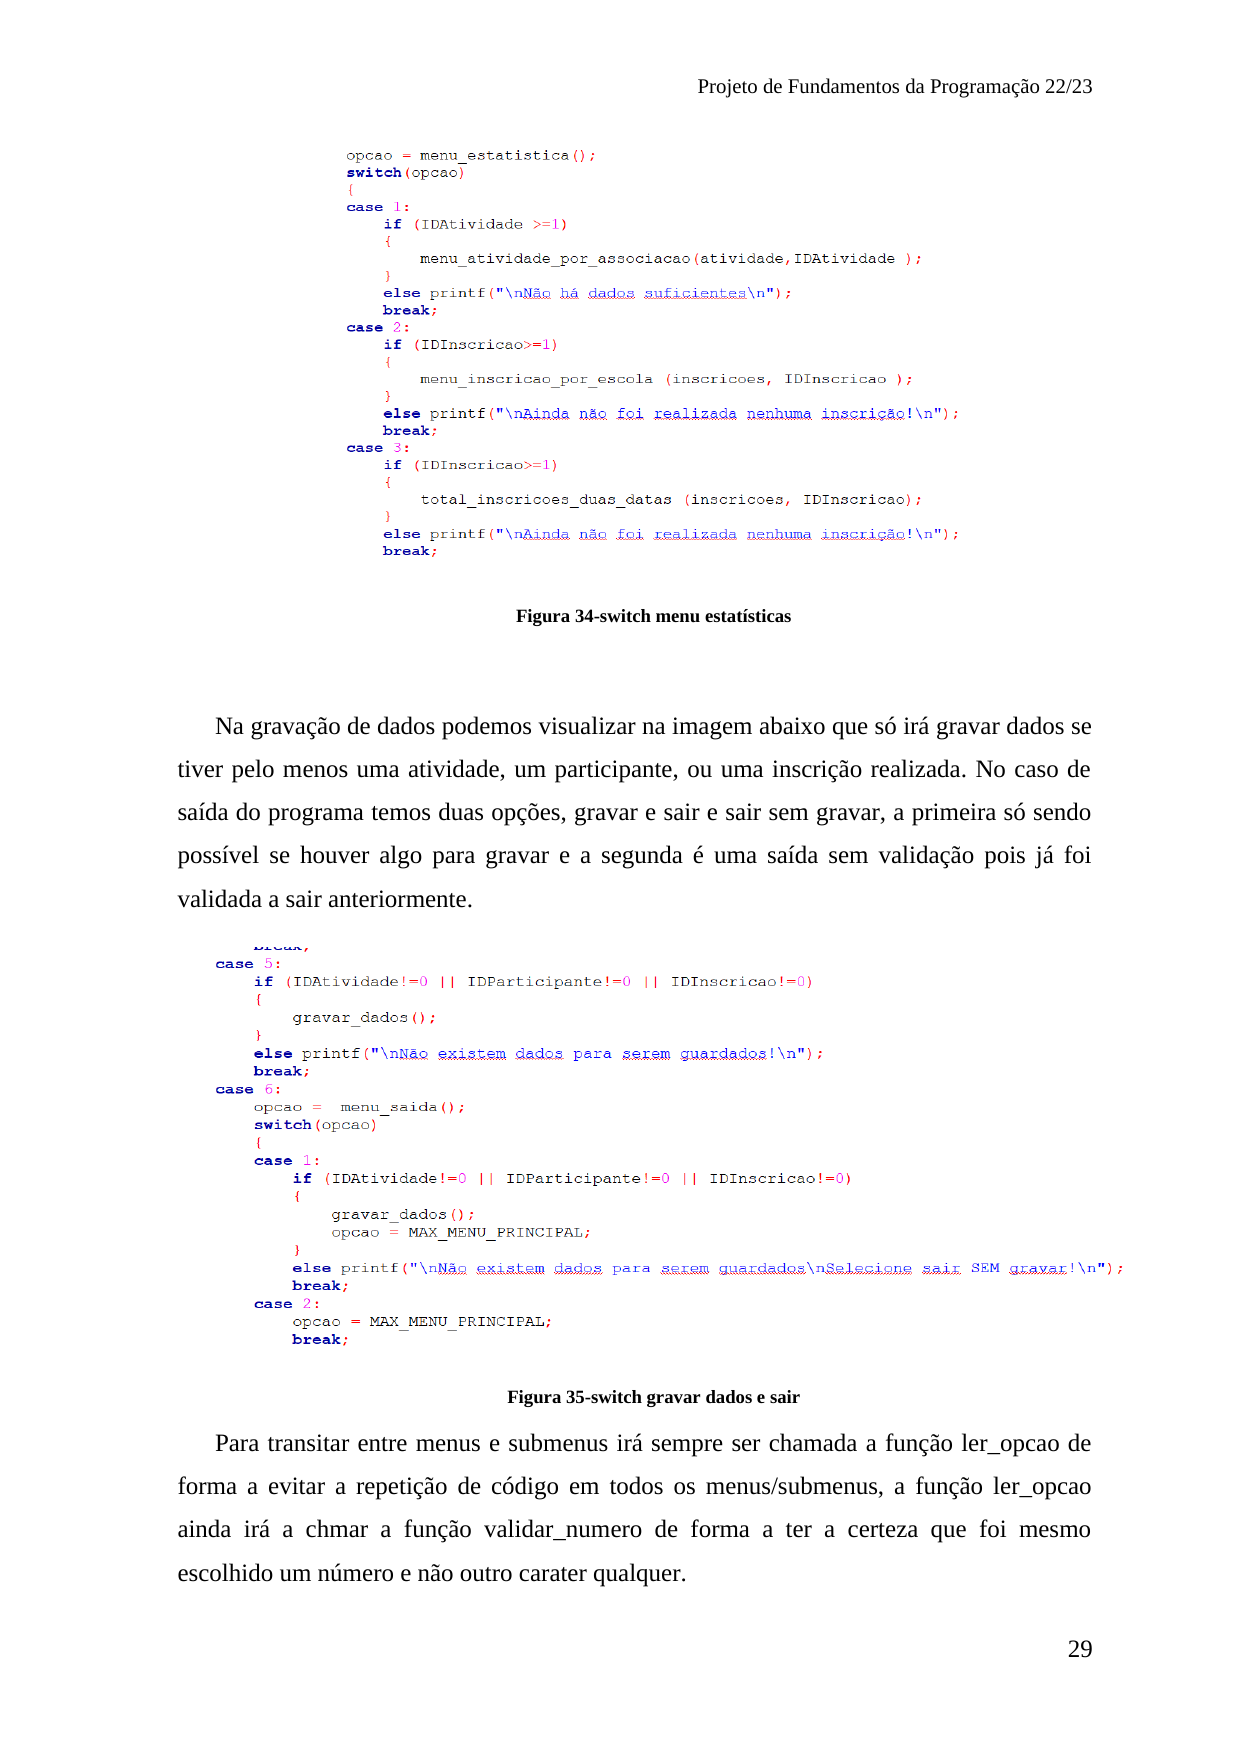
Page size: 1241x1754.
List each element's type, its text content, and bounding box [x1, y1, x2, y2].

picture [214, 947, 1130, 1351]
text Para transitar entre menus e submenus irá sempre ser chamada a função ler_opcao de forma a evitar a repetição de código em todos os menus/submenus, a função ler_opcao ainda irá a chmar a função validar_numero de forma a ter a certeza que foi mesmo escolhido um número e não outro carater qualquer. [177, 1428, 1092, 1586]
text Na gravação de dados podemos visualizar na imagem abaixo que só irá gravar dados se tiver pelo menos uma atividade, um participante, ou uma inscrição realizada. No caso de saída do programa temos duas opções, gravar e sair e sair sem gravar, a primeira só sendo possível se houver algo para gravar e a segunda é uma saída sem validação pois já foi validada a sair anteriormente. [177, 711, 1092, 912]
picture [340, 147, 967, 570]
